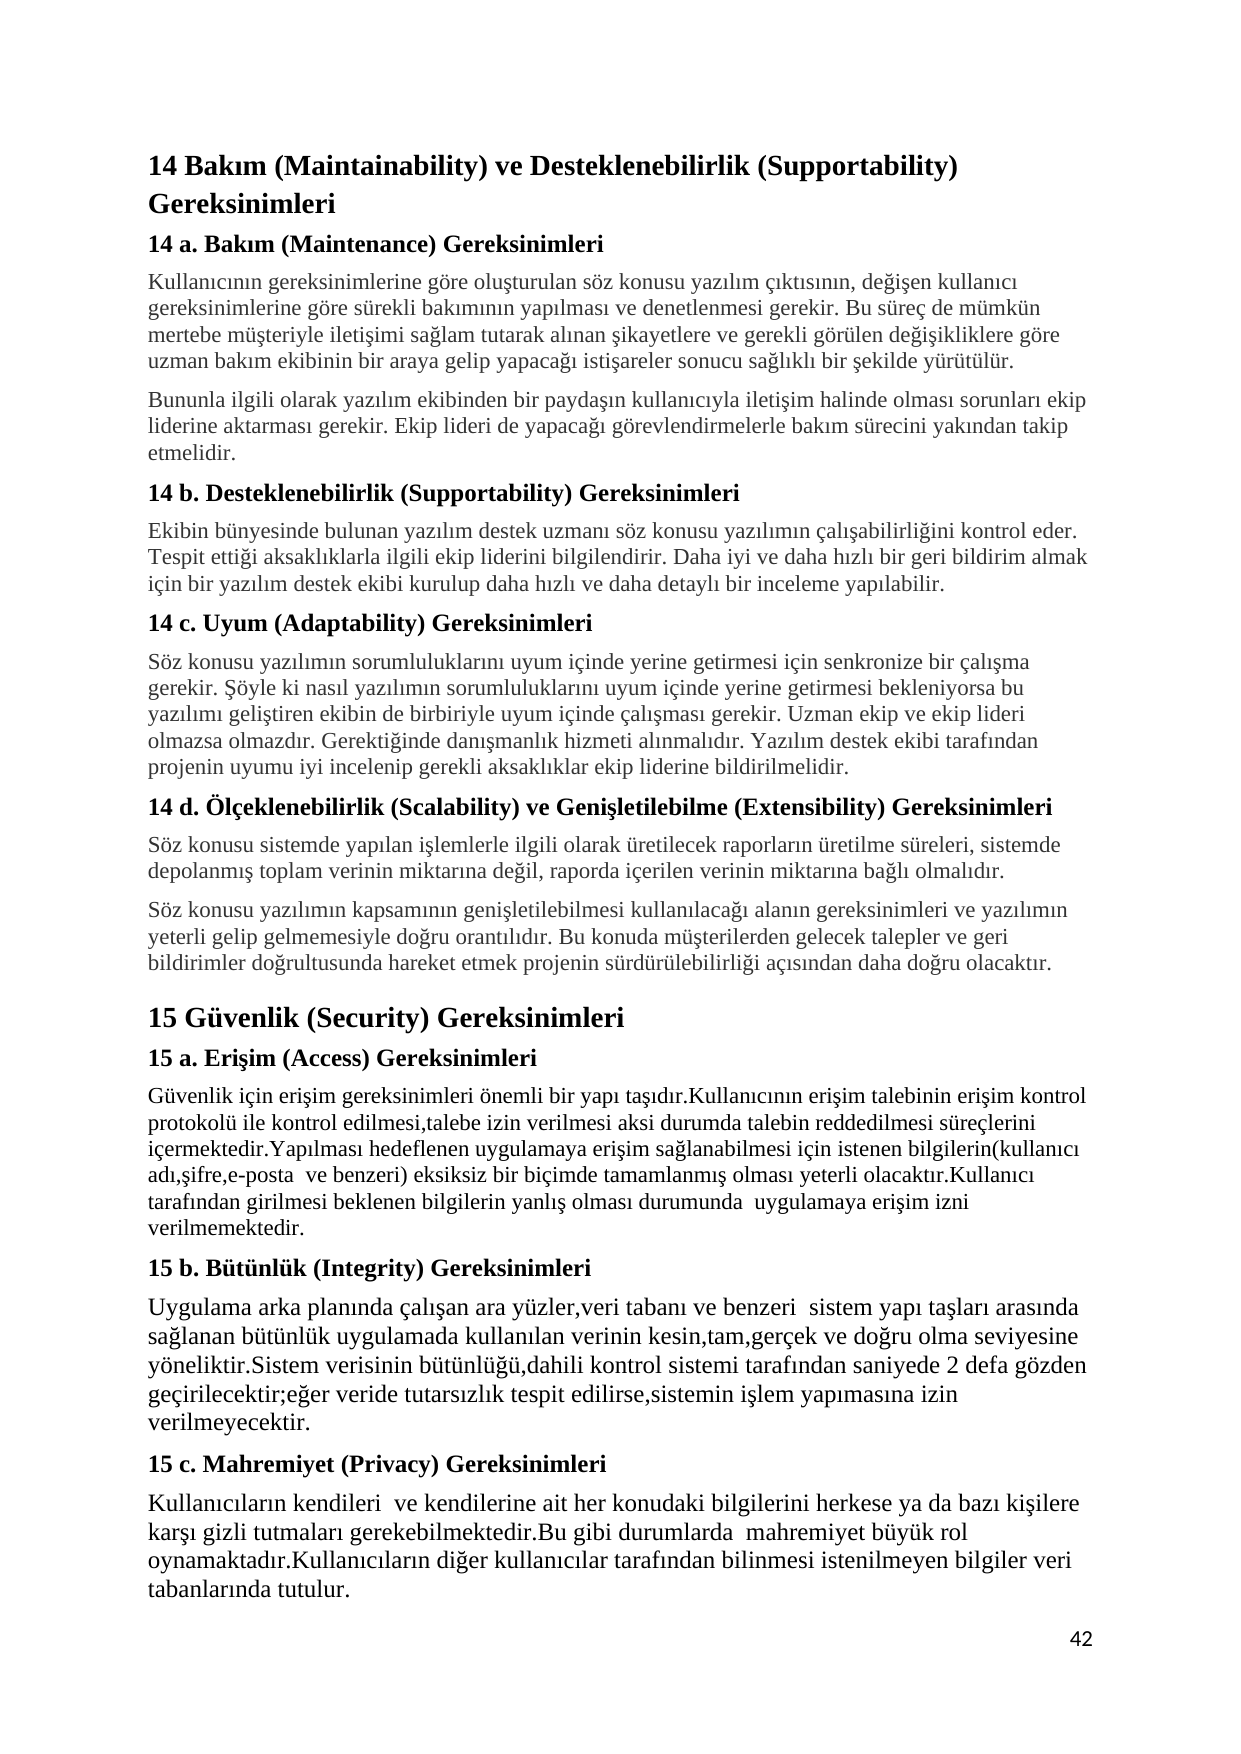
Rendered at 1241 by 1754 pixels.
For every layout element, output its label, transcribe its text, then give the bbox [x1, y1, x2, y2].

subtitle 14 d. Ölçeklenebilirlik (Scalability) ve Genişletilebilme (Extensibility) Gereksinimleri [148, 792, 1093, 821]
text Kullanıcının gereksinimlerine göre oluşturulan söz konusu yazılım çıktısının, değişen kullanıcı gereksinimlerine göre sürekli bakımının yapılması ve denetlenmesi gerekir. Bu süreç de mümkün mertebe müşteriyle iletişimi sağlam tutarak alınan şikayetlere ve gerekli görülen değişikliklere göre uzman bakım ekibinin bir araya gelip yapacağı istişareler sonucu sağlıklı bir şekilde yürütülür. [148, 268, 1093, 373]
subtitle 14 b. Desteklenebilirlik (Supportability) Gereksinimleri [148, 478, 1093, 506]
subtitle 14 c. Uyum (Adaptability) Gereksinimleri [148, 608, 1093, 637]
text Söz konusu yazılımın sorumluluklarını uyum içinde yerine getirmesi için senkronize bir çalışma gerekir. Şöyle ki nasıl yazılımın sorumluluklarını uyum içinde yerine getirmesi bekleniyorsa bu yazılımı geliştiren ekibin de birbiriyle uyum içinde çalışması gerekir. Uzman ekip ve ekip lideri olmazsa olmazdır. Gerektiğinde danışmanlık hizmeti alınmalıdır. Yazılım destek ekibi tarafından projenin uyumu iyi incelenip gerekli aksaklıklar ekip liderine bildirilmelidir. [148, 648, 1093, 779]
text Uygulama arka planında çalışan ara yüzler,veri tabanı ve benzeri sistem yapı taşları arasında sağlanan bütünlük uygulamada kullanılan verinin kesin,tam,gerçek ve doğru olma seviyesine yöneliktir.Sistem verisinin bütünlüğü,dahili kontrol sistemi tarafından saniyede 2 defa gözden geçirilecektir;eğer veride tutarsızlık tespit edilirse,sistemin işlem yapımasına izin verilmeyecektir. [148, 1292, 1093, 1436]
text Kullanıcıların kendileri ve kendilerine ait her konudaki bilgilerini herkese ya da bazı kişilere karşı gizli tutmaları gerekebilmektedir.Bu gibi durumlarda mahremiyet büyük rol oynamaktadır.Kullanıcıların diğer kullanıcılar tarafından bilinmesi istenilmeyen bilgiler veri tabanlarında tutulur. [148, 1488, 1093, 1603]
text Bununla ilgili olarak yazılım ekibinden bir paydaşın kullanıcıyla iletişim halinde olması sorunları ekip liderine aktarması gerekir. Ekip lideri de yapacağı görevlendirmelerle bakım sürecini yakından takip etmelidir. [148, 386, 1093, 465]
subtitle 14 a. Bakım (Maintenance) Gereksinimleri [148, 229, 1093, 258]
subtitle 14 Bakım (Maintainability) ve Desteklenebilirlik (Supportability) Gereksinimleri [148, 148, 1093, 220]
text Ekibin bünyesinde bulunan yazılım destek uzmanı söz konusu yazılımın çalışabilirliğini kontrol eder. Tespit ettiği aksaklıklarla ilgili ekip liderini bilgilendirir. Daha iyi ve daha hızlı bir geri bildirim almak için bir yazılım destek ekibi kurulup daha hızlı ve daha detaylı bir inceleme yapılabilir. [148, 517, 1093, 596]
subtitle 15 c. Mahremiyet (Privacy) Gereksinimleri [148, 1449, 1093, 1477]
subtitle 15 a. Erişim (Access) Gereksinimleri [148, 1043, 1093, 1072]
text Söz konusu sistemde yapılan işlemlerle ilgili olarak üretilecek raporların üretilme süreleri, sistemde depolanmış toplam verinin miktarına değil, raporda içerilen verinin miktarına bağlı olmalıdır. [148, 831, 1093, 884]
subtitle 15 Güvenlik (Security) Gereksinimleri [148, 1001, 1093, 1034]
text Söz konusu yazılımın kapsamının genişletilebilmesi kullanılacağı alanın gereksinimleri ve yazılımın yeterli gelip gelmemesiyle doğru orantılıdır. Bu konuda müşterilerden gelecek talepler ve geri bildirimler doğrultusunda hareket etmek projenin sürdürülebilirliği açısından daha doğru olacaktır. [148, 896, 1093, 976]
text Güvenlik için erişim gereksinimleri önemli bir yapı taşıdır.Kullanıcının erişim talebinin erişim kontrol protokolü ile kontrol edilmesi,talebe izin verilmesi aksi durumda talebin reddedilmesi süreçlerini içermektedir.Yapılması hedeflenen uygulamaya erişim sağlanabilmesi için istenen bilgilerin(kullanıcı adı,şifre,e-posta ve benzeri) eksiksiz bir biçimde tamamlanmış olması yeterli olacaktır.Kullanıcı tarafından girilmesi beklenen bilgilerin yanlış olması durumunda uygulamaya erişim izni verilmemektedir. [148, 1082, 1093, 1241]
subtitle 15 b. Bütünlük (Integrity) Gereksinimleri [148, 1253, 1093, 1282]
